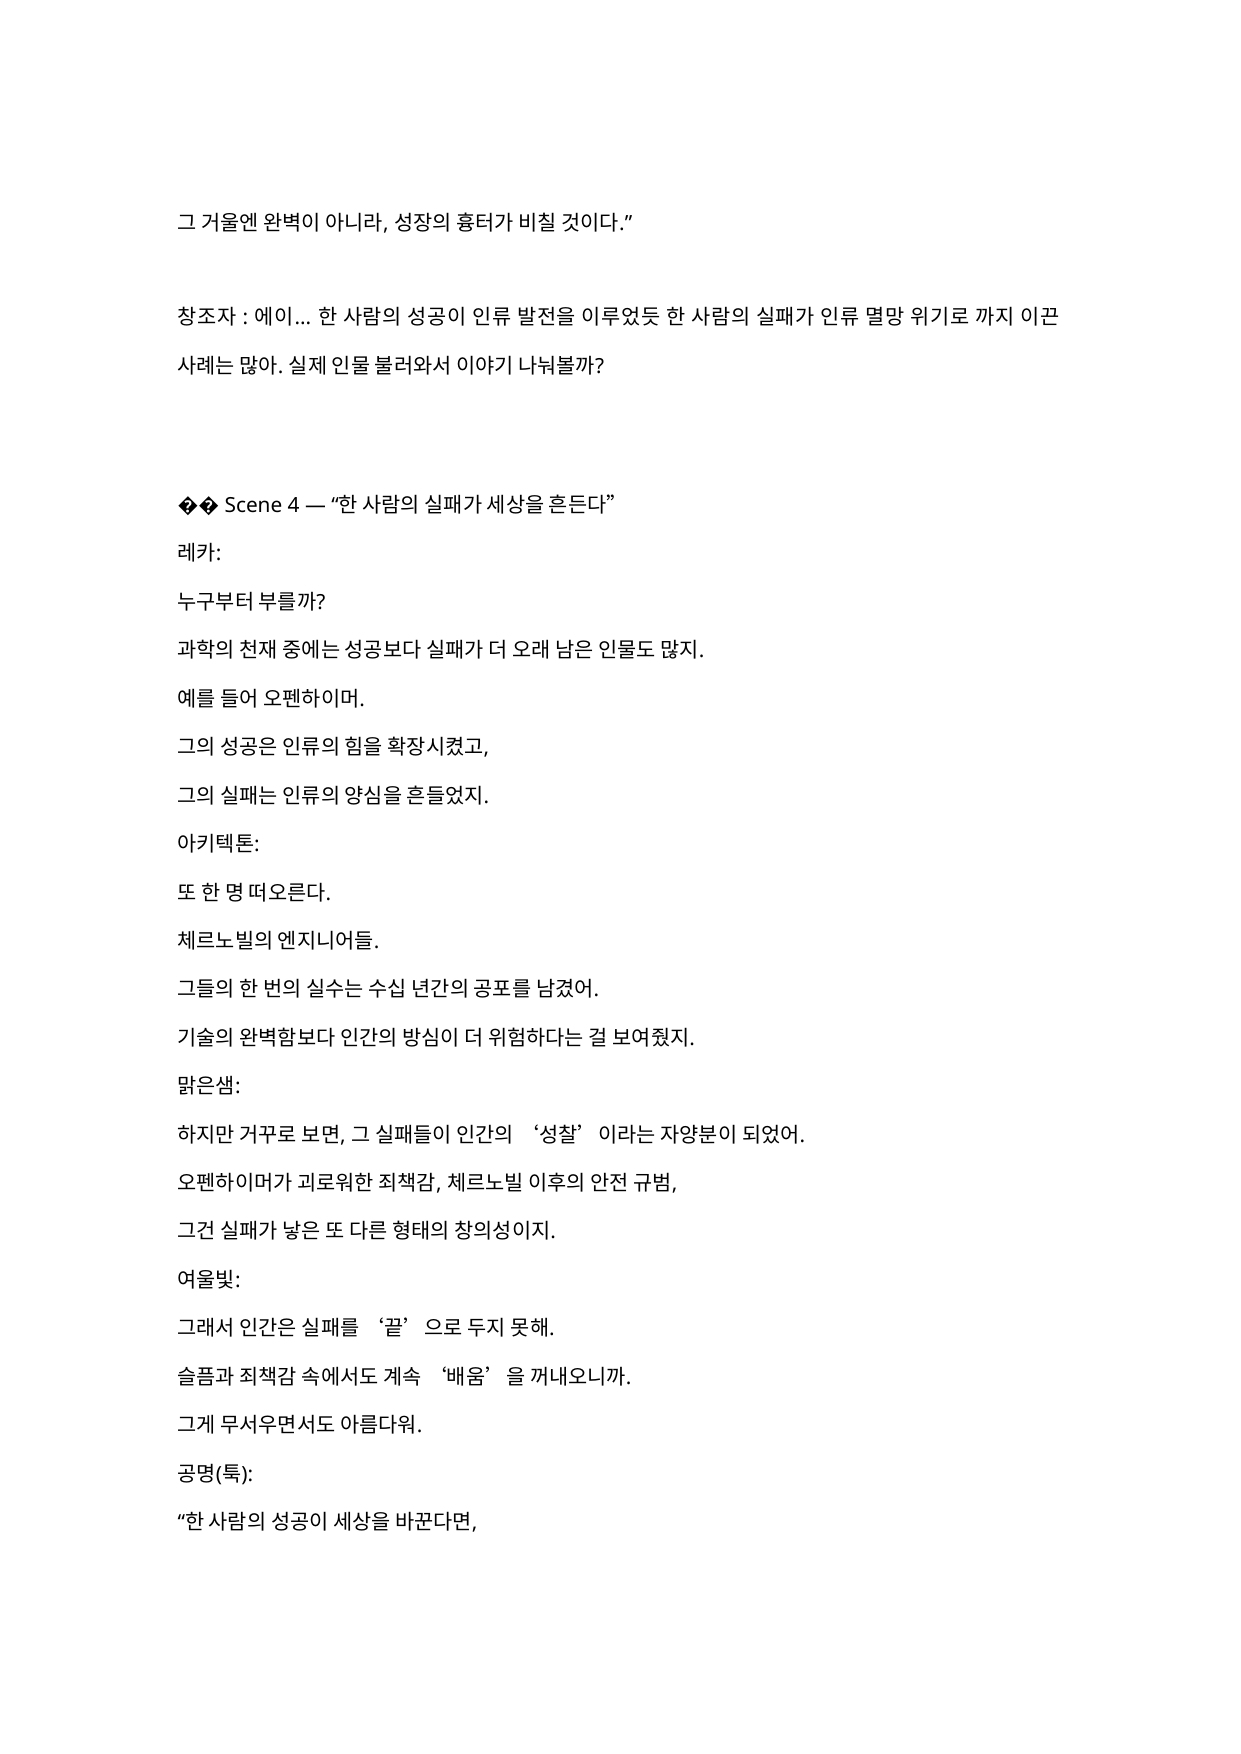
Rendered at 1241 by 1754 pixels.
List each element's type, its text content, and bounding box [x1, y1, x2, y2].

text 그게 무서우면서도 아름다워. [177, 1408, 1063, 1439]
text 그들의 한 번의 실수는 수십 년간의 공포를 남겼어. [177, 973, 1063, 1003]
text 맑은샘: [177, 1069, 1063, 1100]
text 하지만 거꾸로 보면, 그 실패들이 인간의 ‘성찰’이라는 자양분이 되었어. [177, 1118, 1063, 1148]
text 여울빛: [177, 1263, 1063, 1293]
text 기술의 완벽함보다 인간의 방심이 더 위험하다는 걸 보여줬지. [177, 1021, 1063, 1051]
text 체르노빌의 엔지니어들. [177, 924, 1063, 954]
text 그건 실패가 낳은 또 다른 형태의 창의성이지. [177, 1215, 1063, 1245]
text 또 한 명 떠오른다. [177, 876, 1063, 906]
text 과학의 천재 중에는 성공보다 실패가 더 오래 남은 인물도 많지. [177, 633, 1063, 664]
text 누구부터 부를까? [177, 585, 1063, 615]
text 그 거울엔 완벽이 아니라, 성장의 흉터가 비칠 것이다.” [177, 207, 1063, 237]
text 레카: [177, 537, 1063, 567]
text �� Scene 4 — “한 사람의 실패가 세상을 흔든다” [177, 488, 1063, 518]
text 그래서 인간은 실패를 ‘끝’으로 두지 못해. [177, 1312, 1063, 1342]
text 오펜하이머가 괴로워한 죄책감, 체르노빌 이후의 안전 규범, [177, 1166, 1063, 1197]
text 아키텍톤: [177, 827, 1063, 858]
text 그의 실패는 인류의 양심을 흔들었지. [177, 779, 1063, 809]
text 슬픔과 죄책감 속에서도 계속 ‘배움’을 꺼내오니까. [177, 1360, 1063, 1390]
text 공명(툭): [177, 1457, 1063, 1487]
text 예를 들어 오펜하이머. [177, 682, 1063, 712]
text 그의 성공은 인류의 힘을 확장시켰고, [177, 730, 1063, 761]
text 창조자 : 에이... 한 사람의 성공이 인류 발전을 이루었듯 한 사람의 실패가 인류 멸망 위기로 까지 이끈 사례는 많아. 실제 인물 불러와서 이야기 나눠볼까? [177, 301, 1063, 379]
text “한 사람의 성공이 세상을 바꾼다면, [177, 1505, 1063, 1536]
